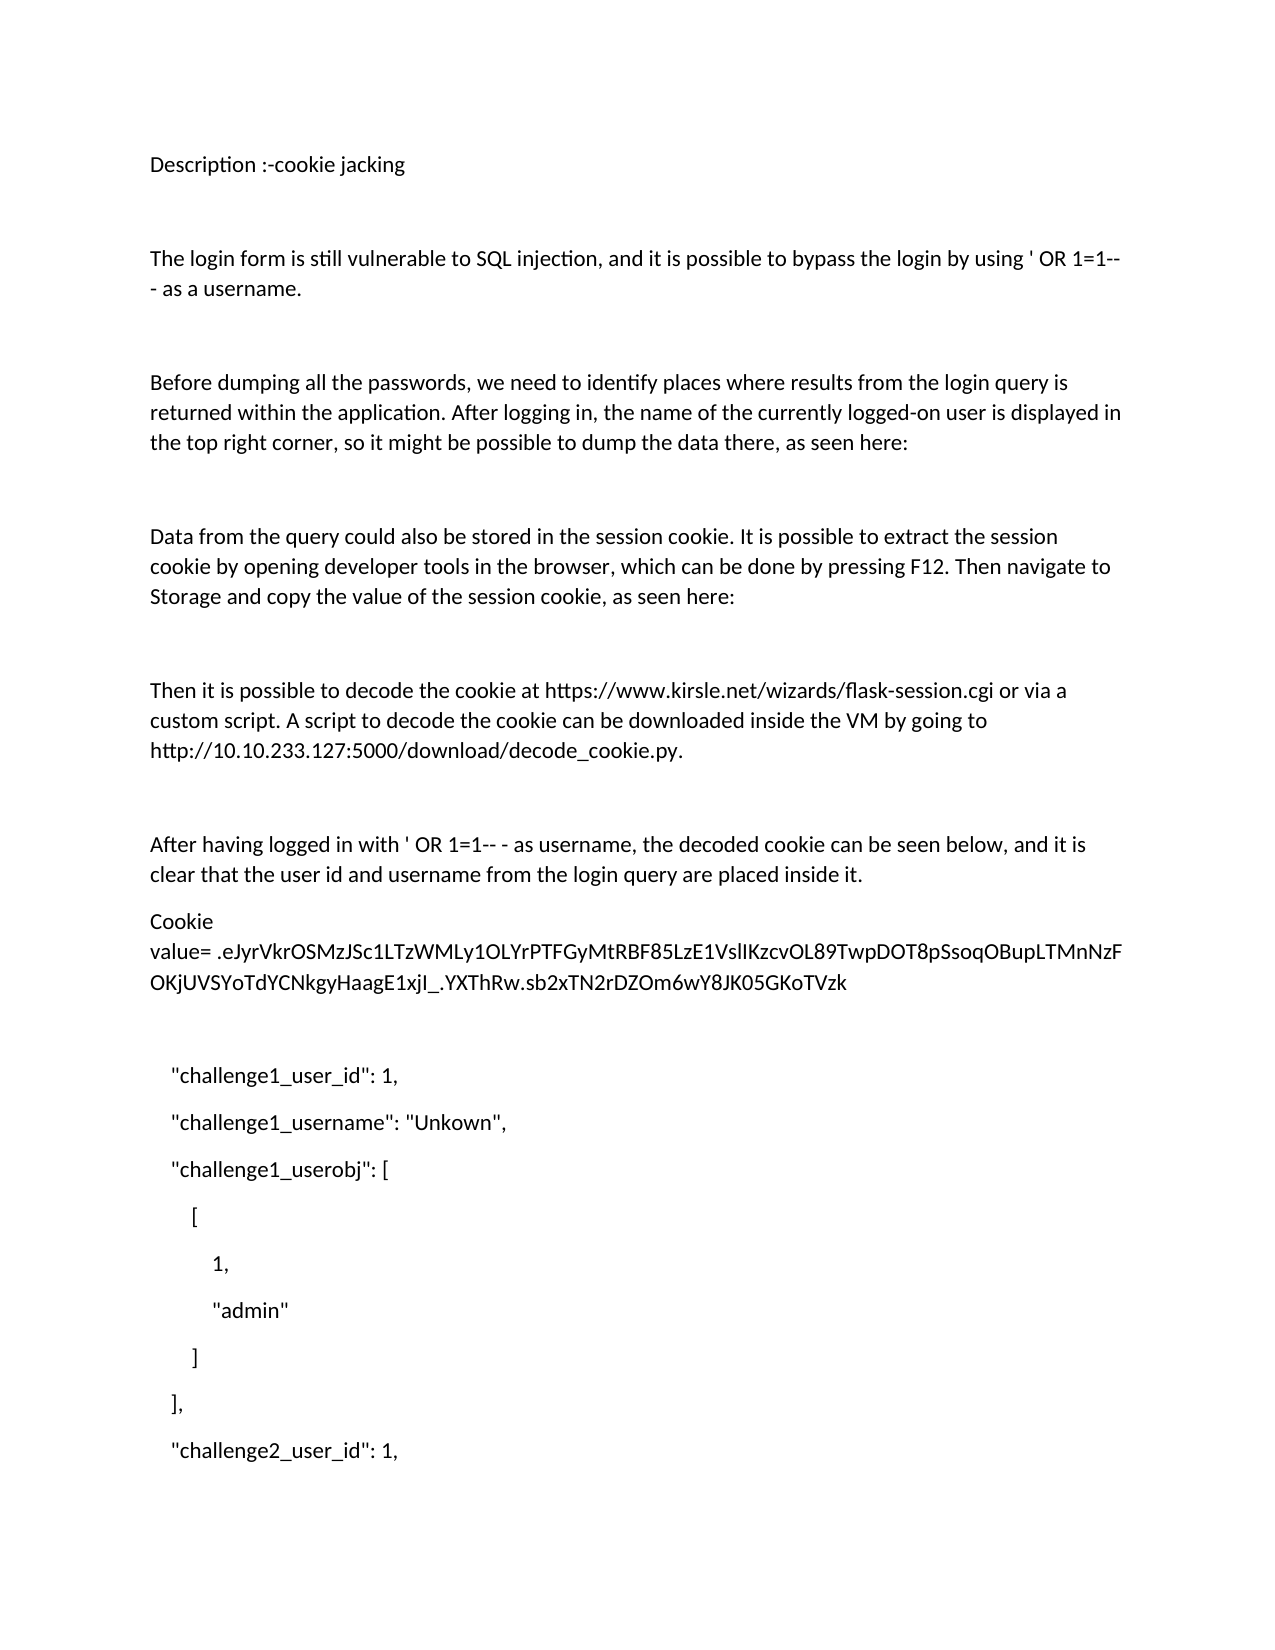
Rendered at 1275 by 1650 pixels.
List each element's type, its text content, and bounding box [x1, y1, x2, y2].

text 1, [150, 1249, 1125, 1277]
text Description :-cookie jacking [150, 150, 1125, 178]
text Before dumping all the passwords, we need to identify places where results from the login query is returned within the application. After logging in, the name of the currently logged-on user is displayed in the top right corner, so it might be possible to dump the data there, as seen here: [150, 368, 1125, 456]
text [ [150, 1202, 1125, 1230]
text Cookie value= .eJyrVkrOSMzJSc1LTzWMLy1OLYrPTFGyMtRBF85LzE1VslIKzcvOL89TwpDOT8pSsoqOBupLTMnNzFOKjUVSYoTdYCNkgyHaagE1xjI_.YXThRw.sb2xTN2rDZOm6wY8JK05GKoTVzk [150, 907, 1125, 996]
text After having logged in with ' OR 1=1-- - as username, the decoded cookie can be seen below, and it is clear that the user id and username from the login query are placed inside it. [150, 830, 1125, 888]
text "challenge1_username": "Unkown", [150, 1108, 1125, 1136]
text Then it is possible to decode the cookie at https://www.kirsle.net/wizards/flask-session.cgi or via a custom script. A script to decode the cookie can be downloaded inside the VM by going to http://10.10.233.127:5000/download/decode_cookie.py. [150, 676, 1125, 764]
text "challenge2_user_id": 1, [150, 1436, 1125, 1464]
text ] [150, 1343, 1125, 1371]
text ], [150, 1389, 1125, 1418]
text Data from the query could also be stored in the session cookie. It is possible to extract the session cookie by opening developer tools in the browser, which can be done by pressing F12. Then navigate to Storage and copy the value of the session cookie, as seen here: [150, 522, 1125, 610]
text "admin" [150, 1296, 1125, 1324]
text The login form is still vulnerable to SQL injection, and it is possible to bypass the login by using ' OR 1=1-- - as a username. [150, 244, 1125, 302]
text "challenge1_userobj": [ [150, 1155, 1125, 1183]
text "challenge1_user_id": 1, [150, 1061, 1125, 1089]
